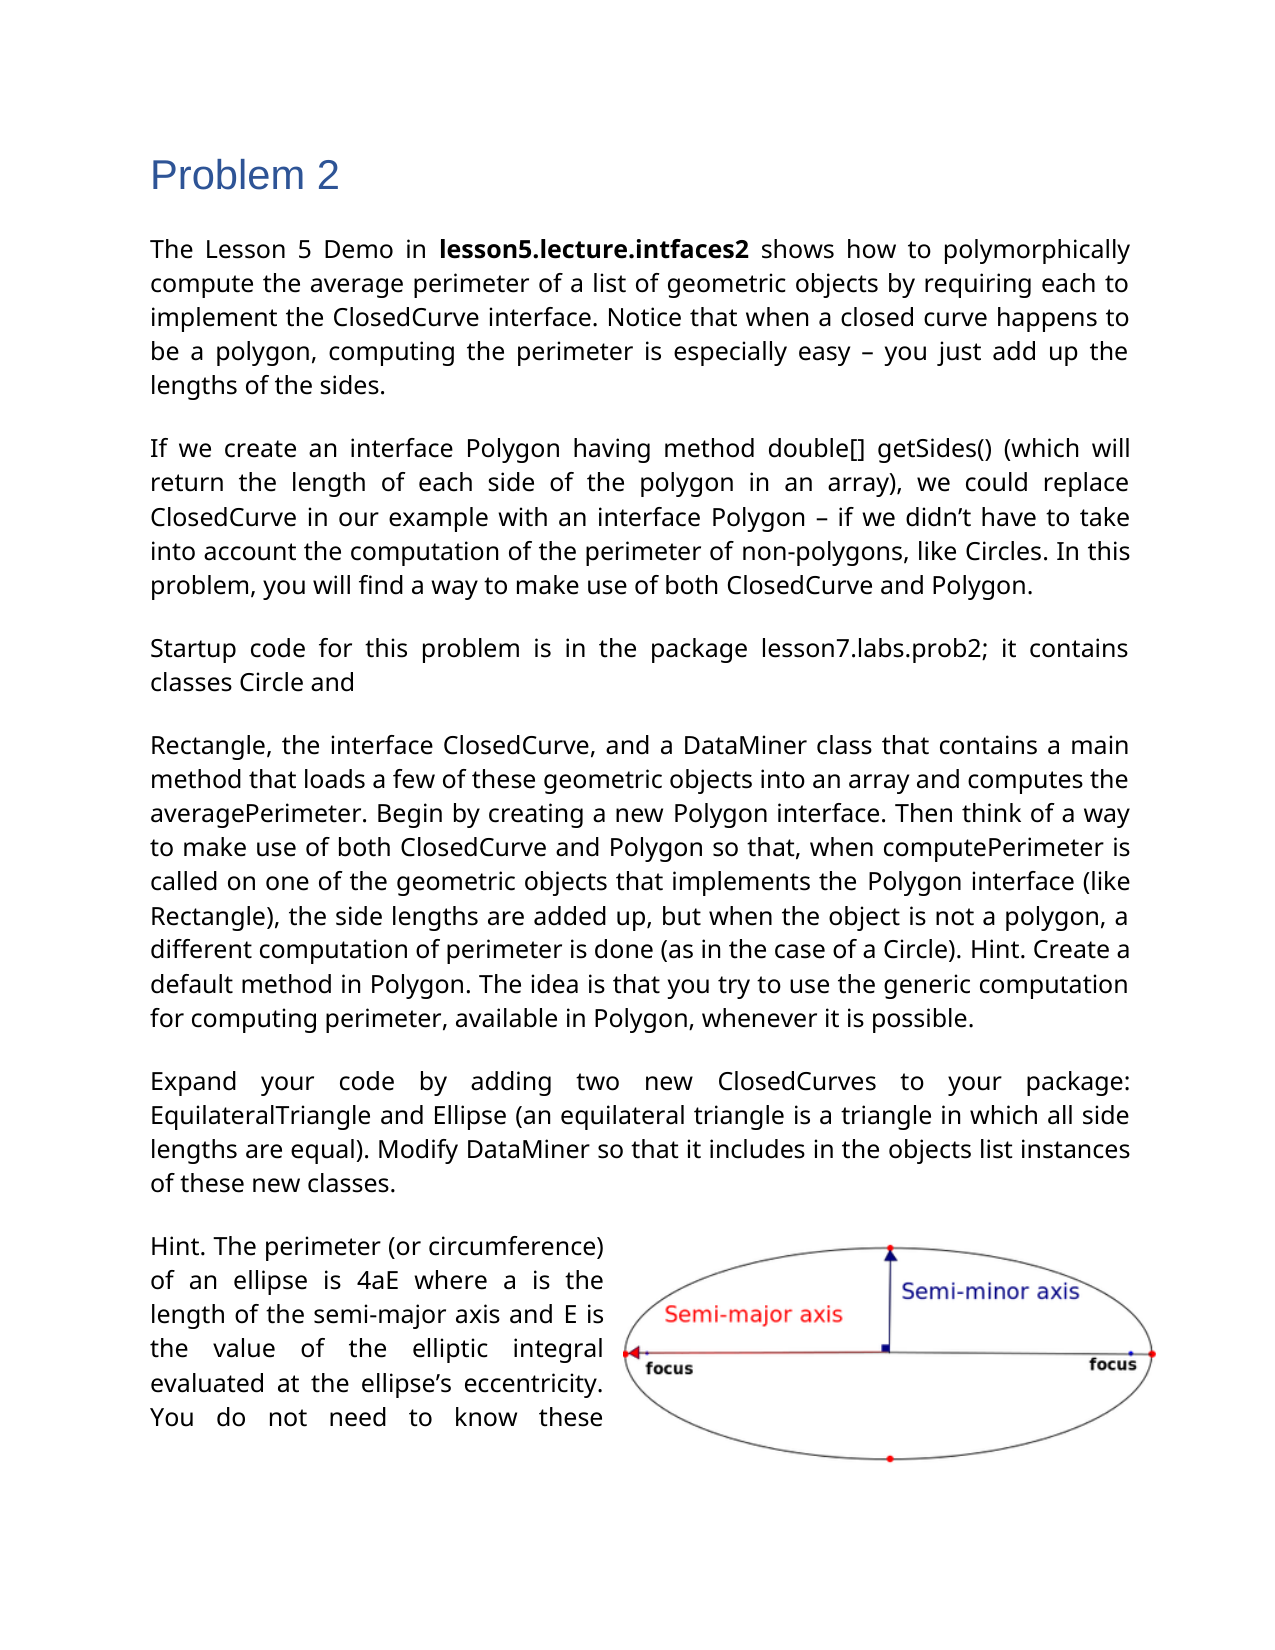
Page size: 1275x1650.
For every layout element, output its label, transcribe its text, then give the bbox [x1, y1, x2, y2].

text If we create an interface Polygon having method double[] getSides() (which will return the length of each side of the polygon in an array), we could replace ClosedCurve in our example with an interface Polygon – if we didn’t have to take into account the computation of the perimeter of non-polygons, like Circles. In this problem, you will find a way to make use of both ClosedCurve and Polygon. [150, 431, 1131, 601]
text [150, 1229, 1131, 1433]
text The Lesson 5 Demo in lesson5.lecture.intfaces2 shows how to polymorphically compute the average perimeter of a list of geometric objects by requiring each to implement the ClosedCurve interface. Notice that when a closed curve happens to be a polygon, computing the perimeter is especially easy – you just add up the lengths of the sides. [150, 232, 1131, 402]
picture [623, 1240, 1161, 1466]
subtitle Problem 2 [150, 151, 1131, 199]
text Expand your code by adding two new ClosedCurves to your package: EquilateralTriangle and Ellipse (an equilateral triangle is a triangle in which all side lengths are equal). Modify DataMiner so that it includes in the objects list instances of these new classes. [150, 1063, 1131, 1200]
text Rectangle, the interface ClosedCurve, and a DataMiner class that contains a main method that loads a few of these geometric objects into an array and computes the averagePerimeter. Begin by creating a new Polygon interface. Then think of a way to make use of both ClosedCurve and Polygon so that, when computePerimeter is called on one of the geometric objects that implements the Polygon interface (like Rectangle), the side lengths are added up, but when the object is not a polygon, a different computation of perimeter is done (as in the case of a Circle). Hint. Create a default method in Polygon. The idea is that you try to use the generic computation for computing perimeter, available in Polygon, whenever it is possible. [150, 728, 1131, 1034]
text Startup code for this problem is in the package lesson7.labs.prob2; it contains classes Circle and [150, 631, 1131, 699]
